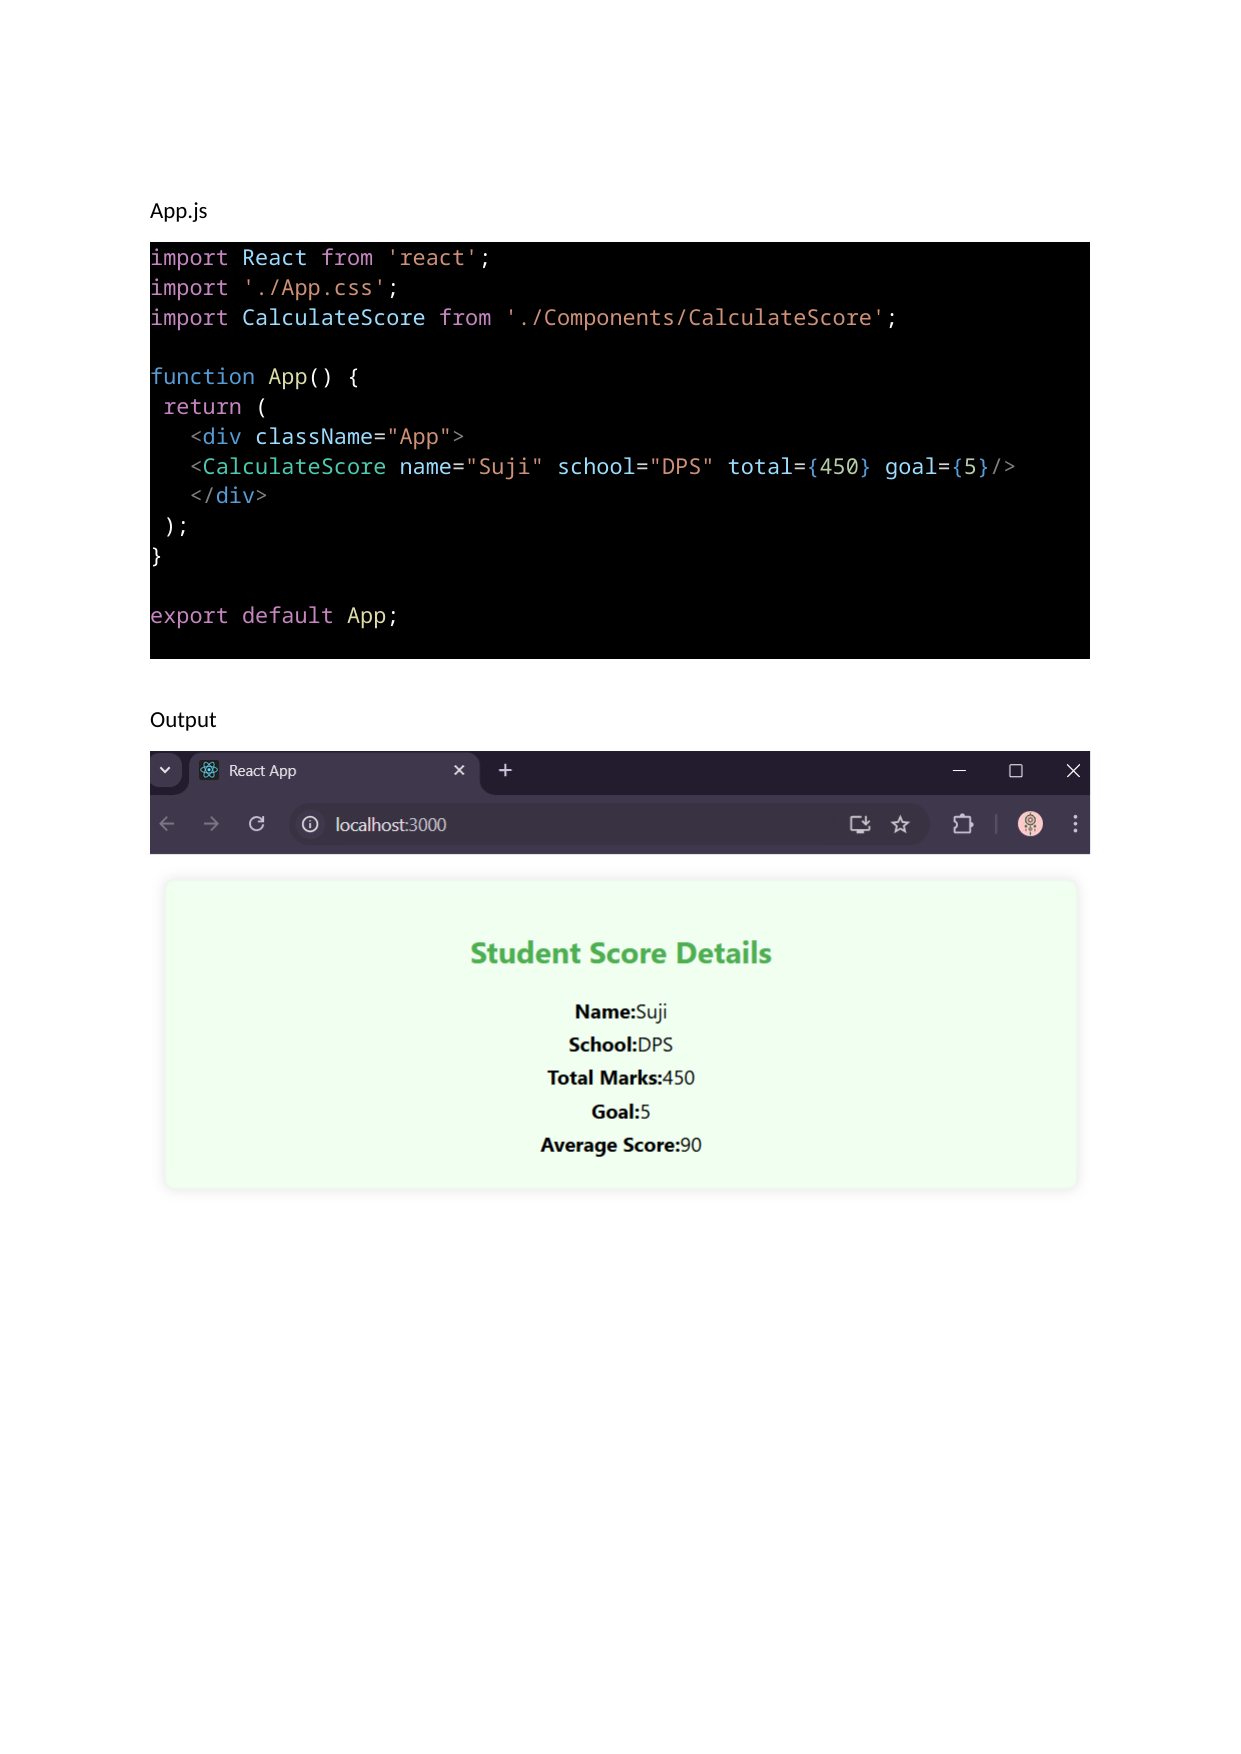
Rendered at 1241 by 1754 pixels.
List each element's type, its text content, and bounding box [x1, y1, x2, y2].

text import CalculateScore from './Components/CalculateScore'; [150, 302, 1090, 331]
text return ( [150, 391, 1090, 421]
text App.js [150, 196, 1090, 224]
text } [150, 540, 1090, 570]
picture [150, 751, 1091, 1326]
text import './App.css'; [150, 272, 1090, 302]
text ); [150, 510, 1090, 540]
text <div className="App"> [150, 421, 1090, 451]
text </div> [150, 480, 1090, 510]
text Output [150, 705, 1090, 733]
text export default App; [150, 599, 1090, 629]
text <CalculateScore name="Suji" school="DPS" total={450} goal={5}/> [150, 451, 1090, 480]
text function App() { [150, 361, 1090, 391]
text import React from 'react'; [150, 242, 1090, 272]
